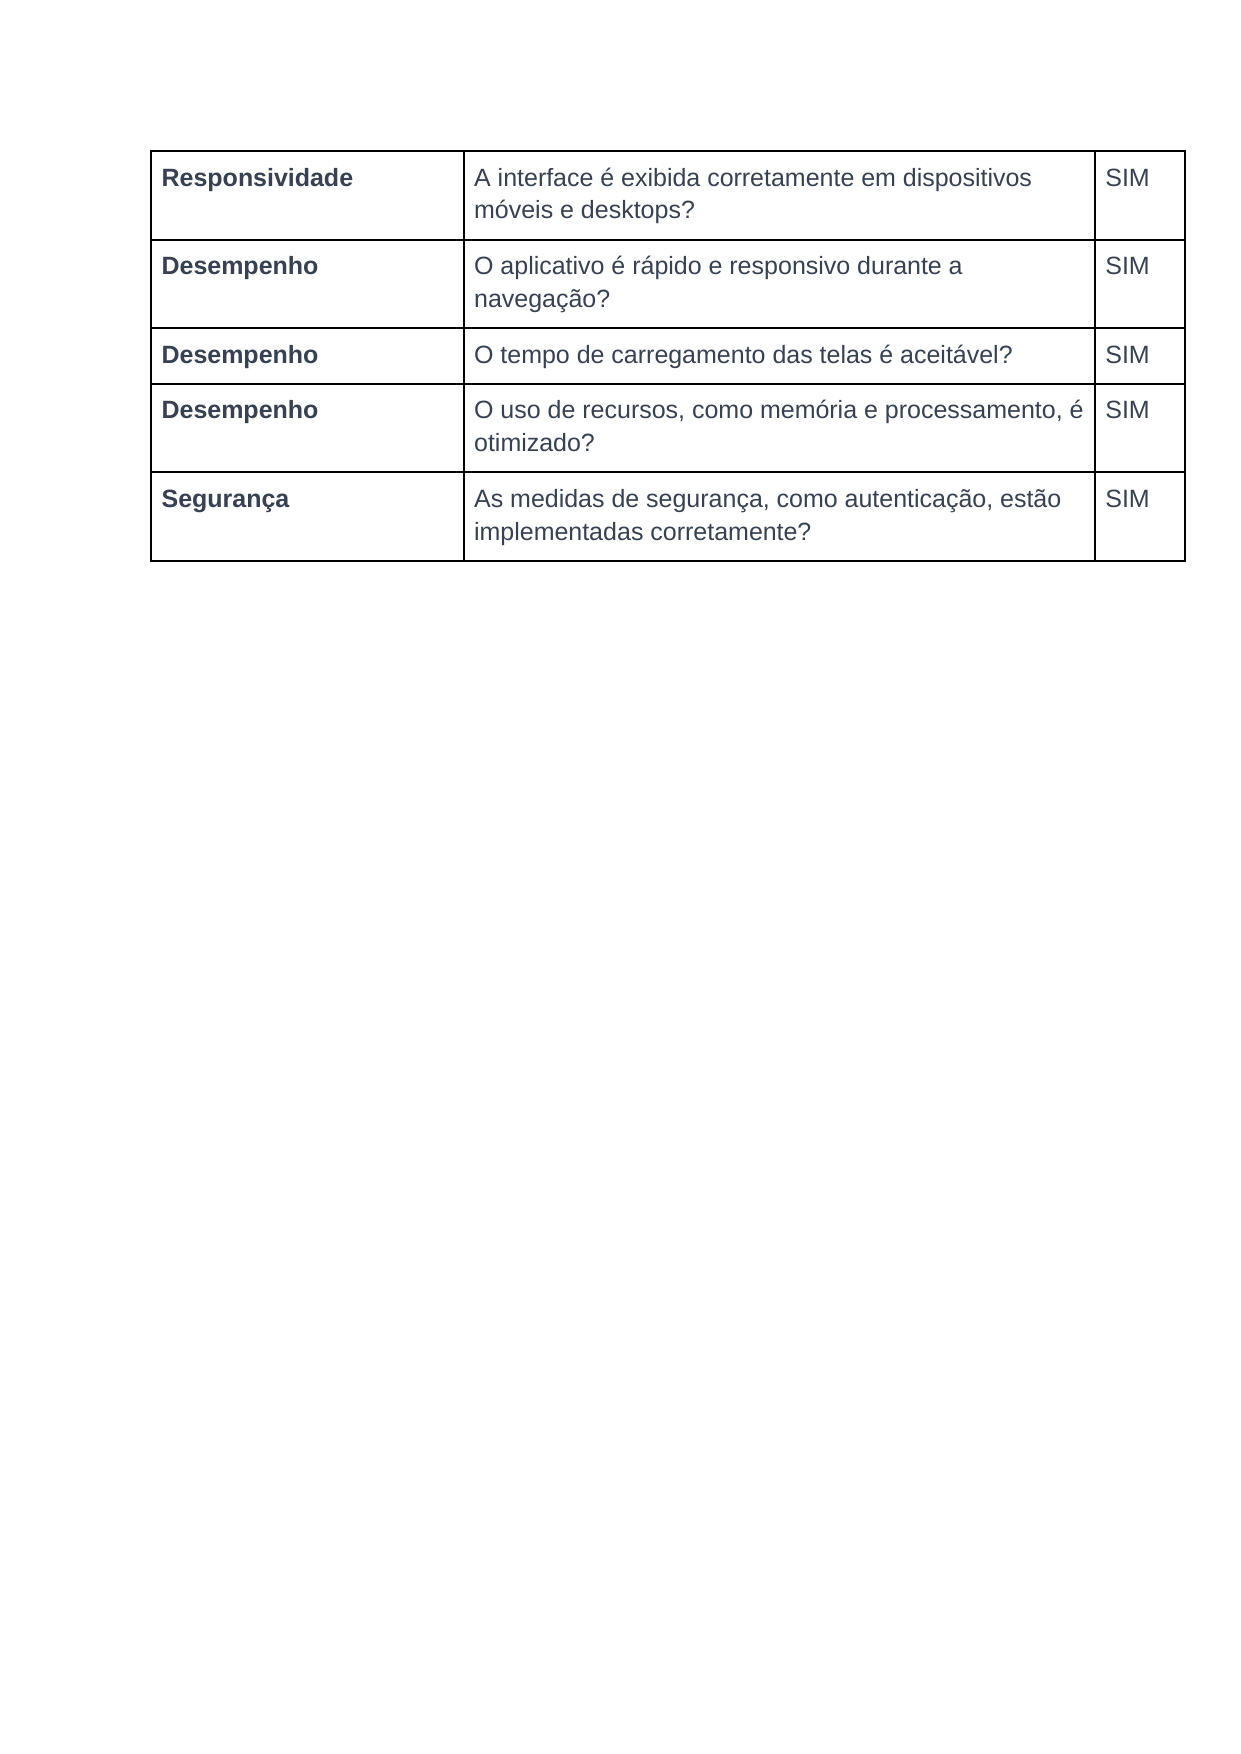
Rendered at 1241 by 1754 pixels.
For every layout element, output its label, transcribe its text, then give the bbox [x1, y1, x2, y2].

table_cell SIM [1096, 152, 1184, 238]
table_cell Segurança [152, 473, 463, 560]
table_cell A interface é exibida corretamente em dispositivos móveis e desktops? [465, 152, 1094, 238]
table_cell Desempenho [152, 241, 463, 327]
table_cell O uso de recursos, como memória e processamento, é otimizado? [465, 385, 1094, 471]
table_cell Desempenho [152, 385, 463, 471]
table_cell SIM [1096, 241, 1184, 327]
table_cell O tempo de carregamento das telas é aceitável? [465, 329, 1094, 383]
table_cell Desempenho [152, 329, 463, 383]
table_cell SIM [1096, 385, 1184, 471]
table_cell O aplicativo é rápido e responsivo durante a navegação? [465, 241, 1094, 327]
table_cell SIM [1096, 473, 1184, 560]
table_cell SIM [1096, 329, 1184, 383]
table_cell Responsividade [152, 152, 463, 238]
table_cell As medidas de segurança, como autenticação, estão implementadas corretamente? [465, 473, 1094, 560]
